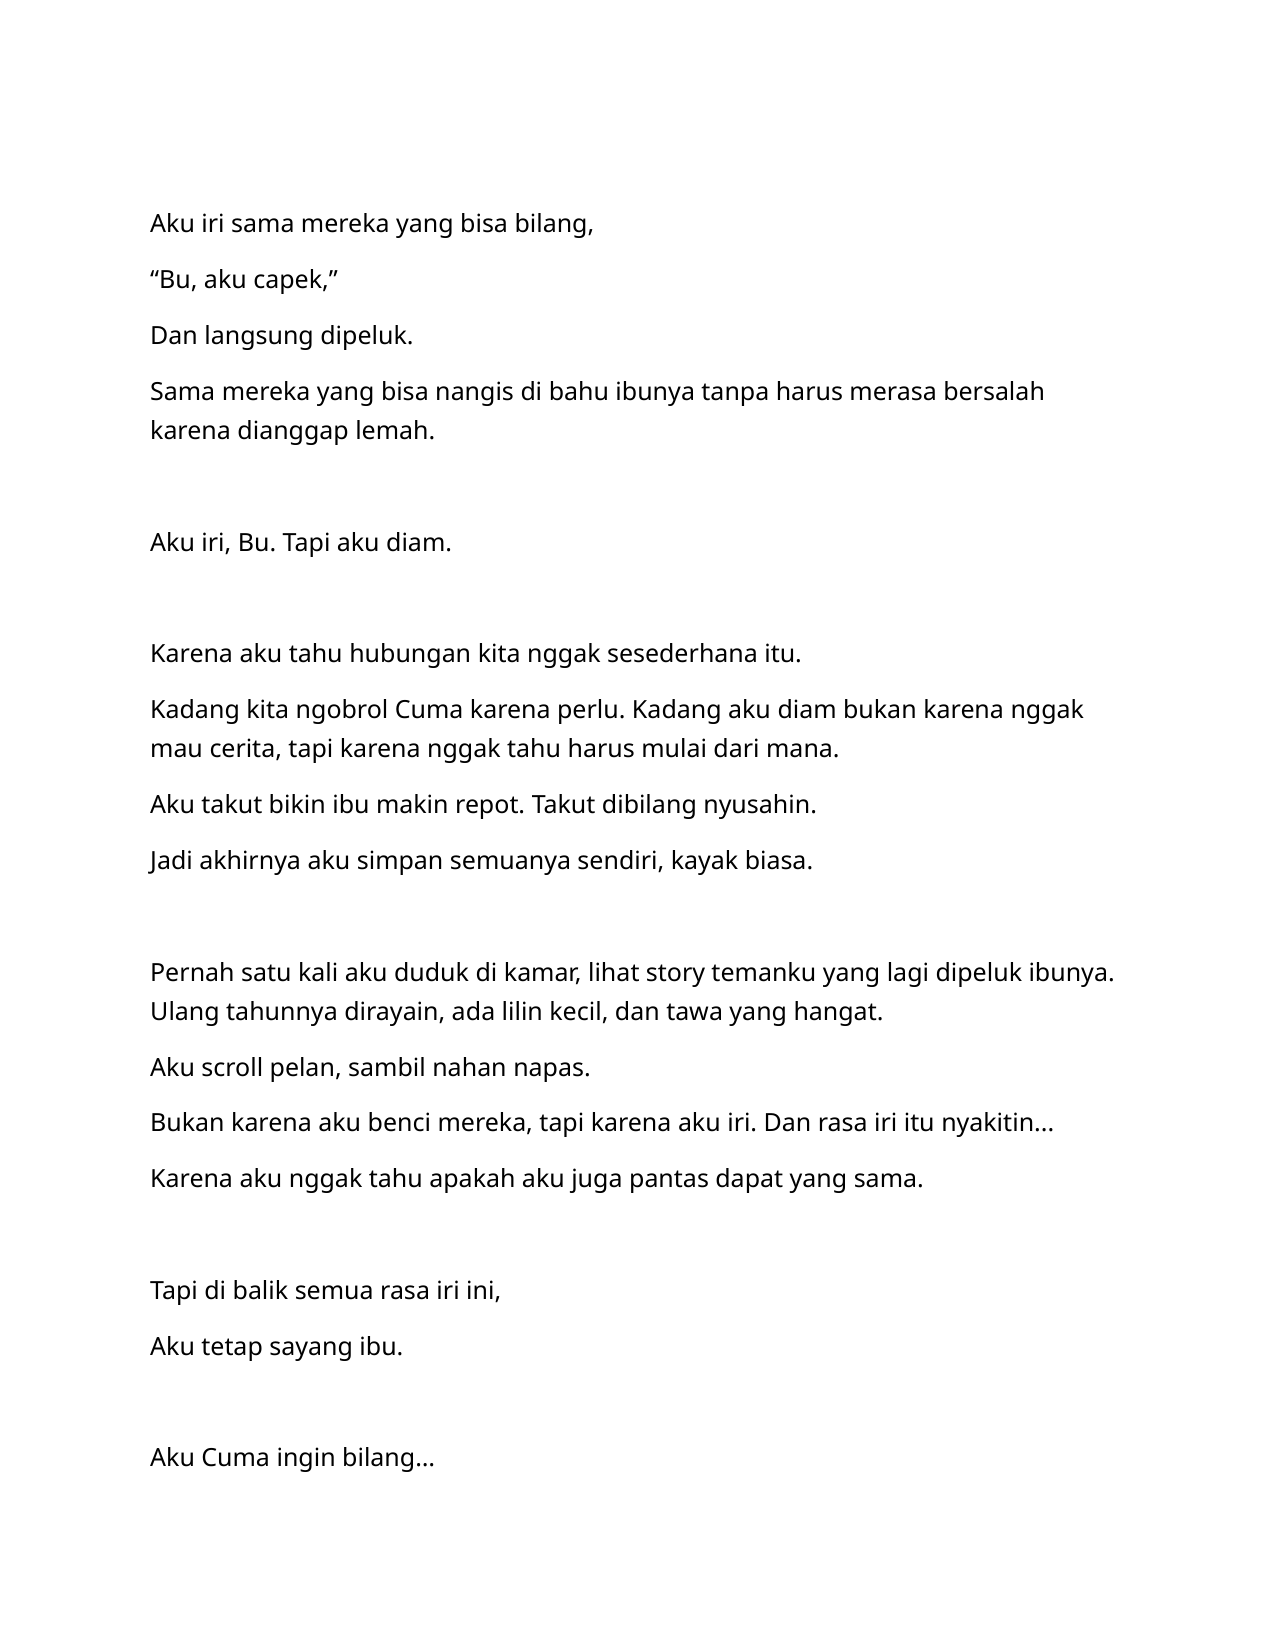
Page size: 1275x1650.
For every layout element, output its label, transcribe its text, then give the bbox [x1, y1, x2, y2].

text Aku iri sama mereka yang bisa bilang, [150, 206, 1125, 240]
text “Bu, aku capek,” [150, 262, 1125, 296]
text Sama mereka yang bisa nangis di bahu ibunya tanpa harus merasa bersalah karena dianggap lemah. [150, 373, 1125, 447]
text Aku takut bikin ibu makin repot. Takut dibilang nyusahin. [150, 787, 1125, 821]
text Aku Cuma ingin bilang… [150, 1440, 1125, 1474]
text Aku iri, Bu. Tapi aku diam. [150, 524, 1125, 558]
text Jadi akhirnya aku simpan semuanya sendiri, kayak biasa. [150, 842, 1125, 877]
text Aku tetap sayang ibu. [150, 1328, 1125, 1362]
text Dan langsung dipeluk. [150, 317, 1125, 352]
text Pernah satu kali aku duduk di kamar, lihat story temanku yang lagi dipeluk ibunya. Ulang tahunnya dirayain, ada lilin kecil, dan tawa yang hangat. [150, 954, 1125, 1027]
text Tapi di balik semua rasa iri ini, [150, 1272, 1125, 1307]
text Bukan karena aku benci mereka, tapi karena aku iri. Dan rasa iri itu nyakitin... [150, 1105, 1125, 1139]
text Karena aku nggak tahu apakah aku juga pantas dapat yang sama. [150, 1161, 1125, 1195]
text Kadang kita ngobrol Cuma karena perlu. Kadang aku diam bukan karena nggak mau cerita, tapi karena nggak tahu harus mulai dari mana. [150, 692, 1125, 765]
text Karena aku tahu hubungan kita nggak sesederhana itu. [150, 636, 1125, 670]
text Aku scroll pelan, sambil nahan napas. [150, 1049, 1125, 1083]
